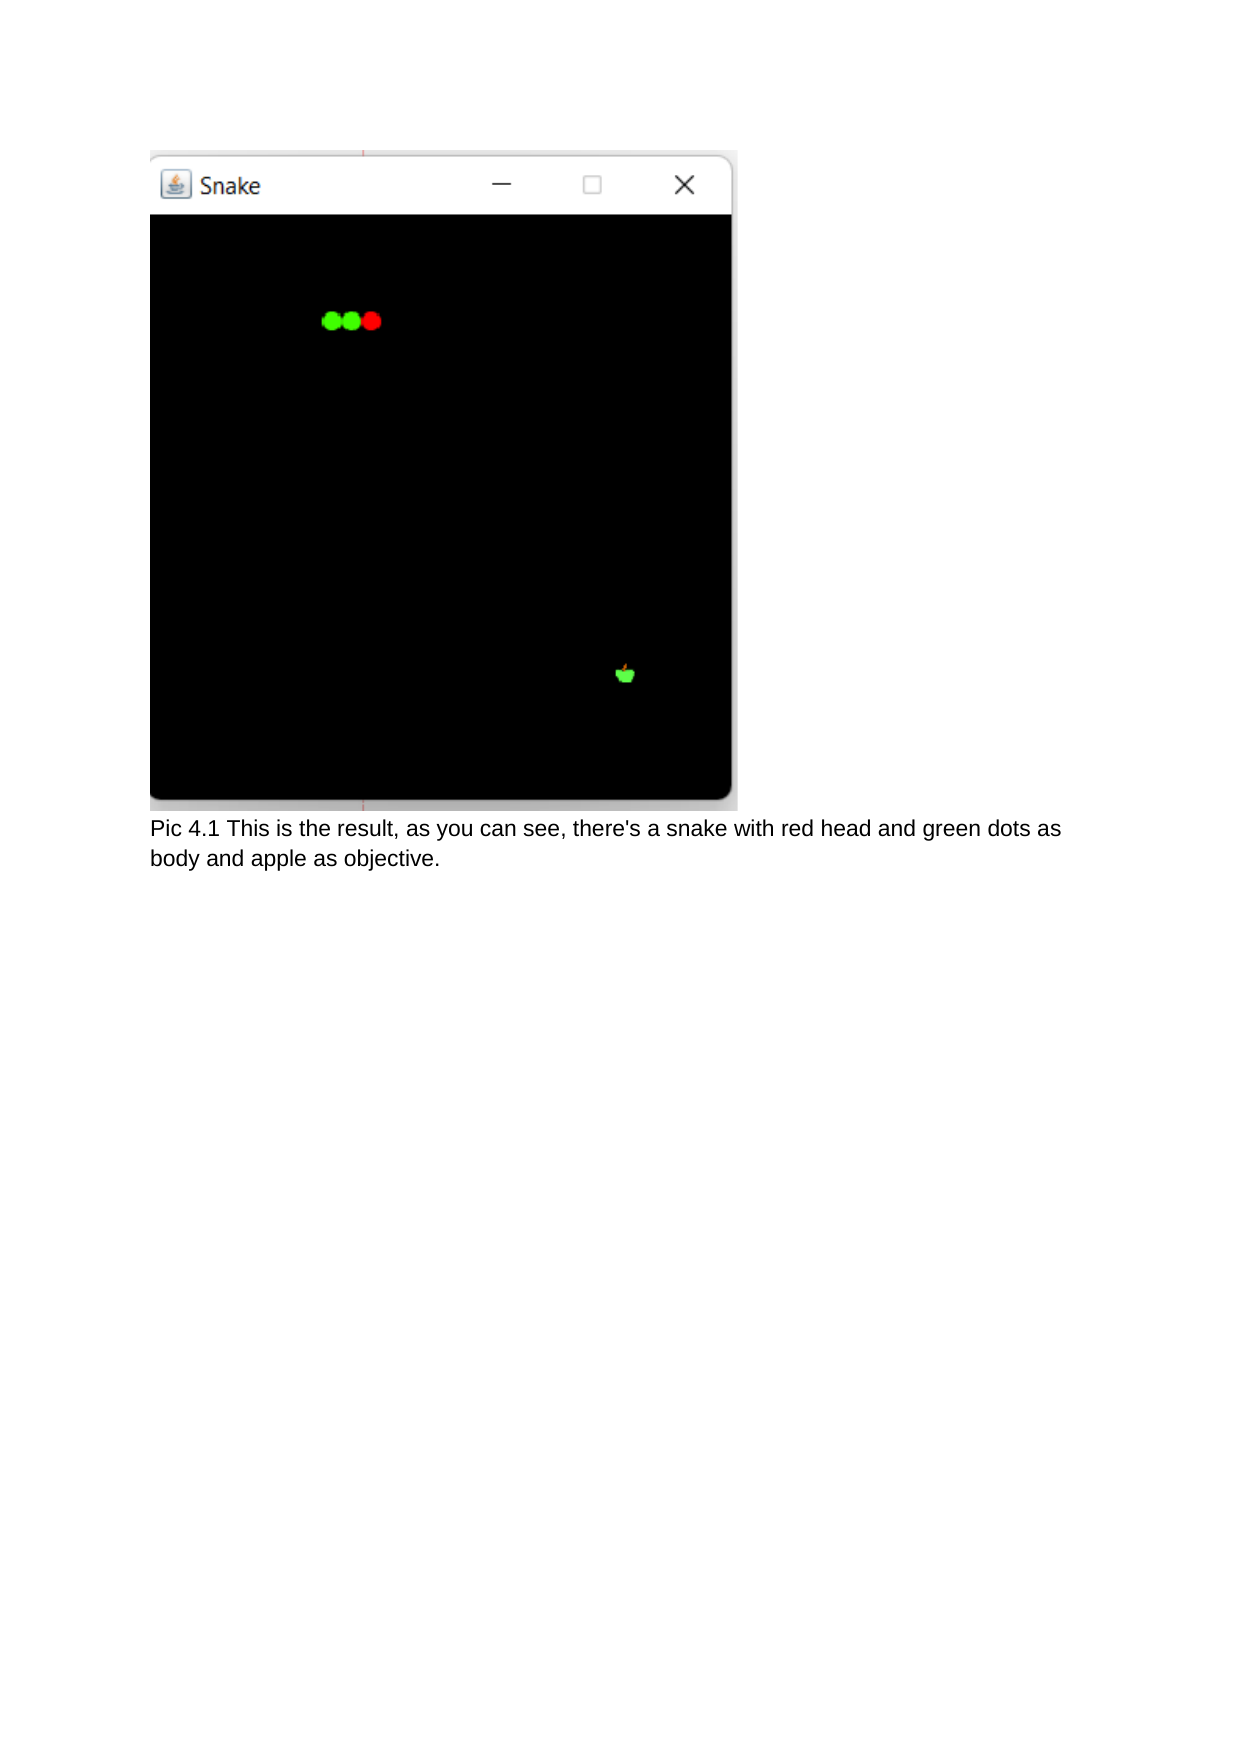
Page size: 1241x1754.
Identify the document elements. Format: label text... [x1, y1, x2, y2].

text Pic 4.1 This is the result, as you can see, there's a snake with red head and green dots as body and apple as objective. [150, 815, 1090, 871]
picture [150, 150, 738, 811]
